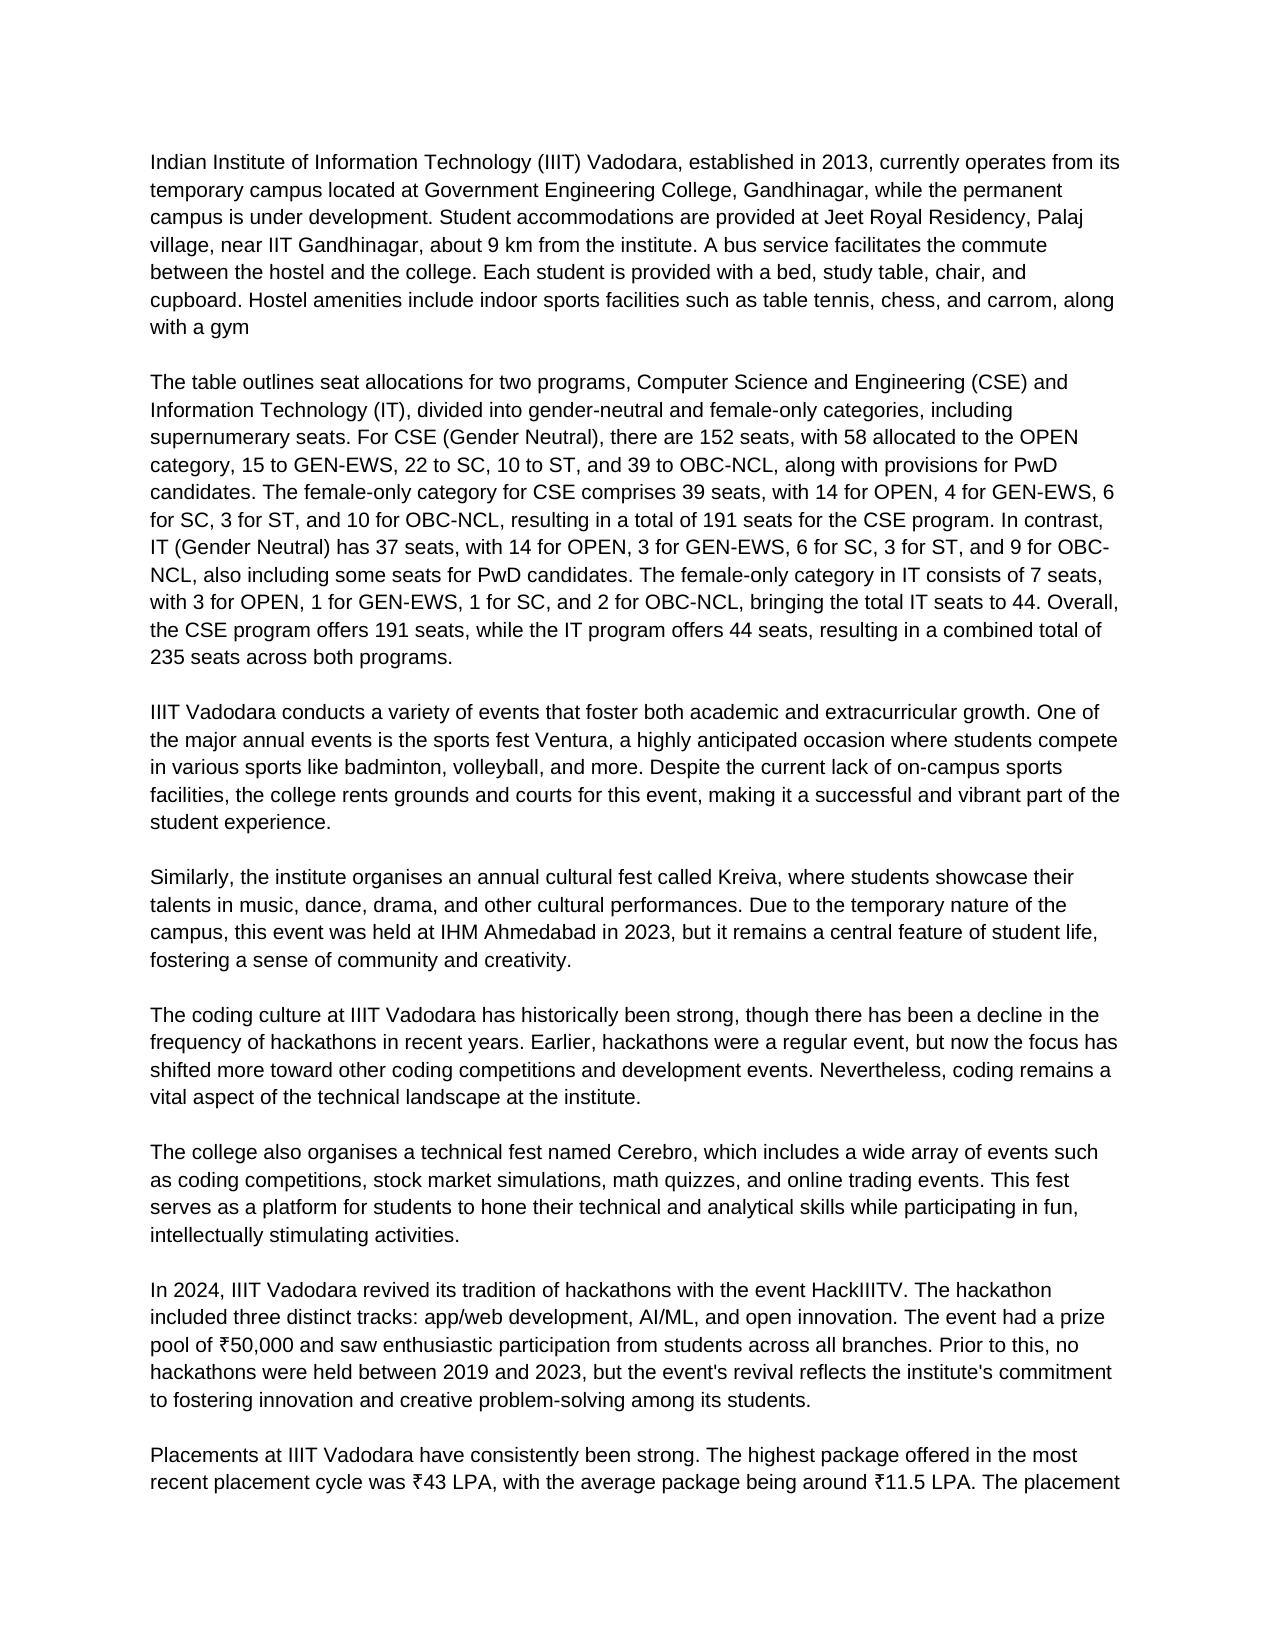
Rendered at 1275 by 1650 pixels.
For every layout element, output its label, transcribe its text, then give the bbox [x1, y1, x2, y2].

text The college also organises a technical fest named Cerebro, which includes a wide array of events such as coding competitions, stock market simulations, math quizzes, and online trading events. This fest serves as a platform for students to hone their technical and analytical skills while participating in fun, intellectually stimulating activities. [150, 1140, 1125, 1246]
text Indian Institute of Information Technology (IIIT) Vadodara, established in 2013, currently operates from its temporary campus located at Government Engineering College, Gandhinagar, while the permanent campus is under development. Student accommodations are provided at Jeet Royal Residency, Palaj village, near IIT Gandhinagar, about 9 km from the institute. A bus service facilitates the commute between the hostel and the college. Each student is provided with a bed, study table, chair, and cupboard. Hostel amenities include indoor sports facilities such as table tennis, chess, and carrom, along with a gym [150, 150, 1125, 339]
text The table outlines seat allocations for two programs, Computer Science and Engineering (CSE) and Information Technology (IT), divided into gender-neutral and female-only categories, including supernumerary seats. For CSE (Gender Neutral), there are 152 seats, with 58 allocated to the OPEN category, 15 to GEN-EWS, 22 to SC, 10 to ST, and 39 to OBC-NCL, along with provisions for PwD candidates. The female-only category for CSE comprises 39 seats, with 14 for OPEN, 4 for GEN-EWS, 6 for SC, 3 for ST, and 10 for OBC-NCL, resulting in a total of 191 seats for the CSE program. In contrast, IT (Gender Neutral) has 37 seats, with 14 for OPEN, 3 for GEN-EWS, 6 for SC, 3 for ST, and 9 for OBC-NCL, also including some seats for PwD candidates. The female-only category in IT consists of 7 seats, with 3 for OPEN, 1 for GEN-EWS, 1 for SC, and 2 for OBC-NCL, bringing the total IT seats to 44. Overall, the CSE program offers 191 seats, while the IT program offers 44 seats, resulting in a combined total of 235 seats across both programs. [150, 370, 1125, 669]
text In 2024, IIIT Vadodara revived its tradition of hackathons with the event HackIIITV. The hackathon included three distinct tracks: app/web development, AI/ML, and open innovation. The event had a prize pool of ₹50,000 and saw enthusiastic participation from students across all branches. Prior to this, no hackathons were held between 2019 and 2023, but the event's revival reflects the institute's commitment to fostering innovation and creative problem-solving among its students. [150, 1277, 1125, 1411]
text IIIT Vadodara conducts a variety of events that foster both academic and extracurricular growth. One of the major annual events is the sports fest Ventura, a highly anticipated occasion where students compete in various sports like badminton, volleyball, and more. Despite the current lack of on-campus sports facilities, the college rents grounds and courts for this event, making it a successful and vibrant part of the student experience. [150, 700, 1125, 834]
text Similarly, the institute organises an annual cultural fest called Kreiva, where students showcase their talents in music, dance, drama, and other cultural performances. Due to the temporary nature of the campus, this event was held at IHM Ahmedabad in 2023, but it remains a central feature of student life, fostering a sense of community and creativity. [150, 865, 1125, 971]
text The coding culture at IIIT Vadodara has historically been strong, though there has been a decline in the frequency of hackathons in recent years. Earlier, hackathons were a regular event, but now the focus has shifted more toward other coding competitions and development events. Nevertheless, coding remains a vital aspect of the technical landscape at the institute. [150, 1002, 1125, 1109]
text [150, 1442, 1125, 1494]
